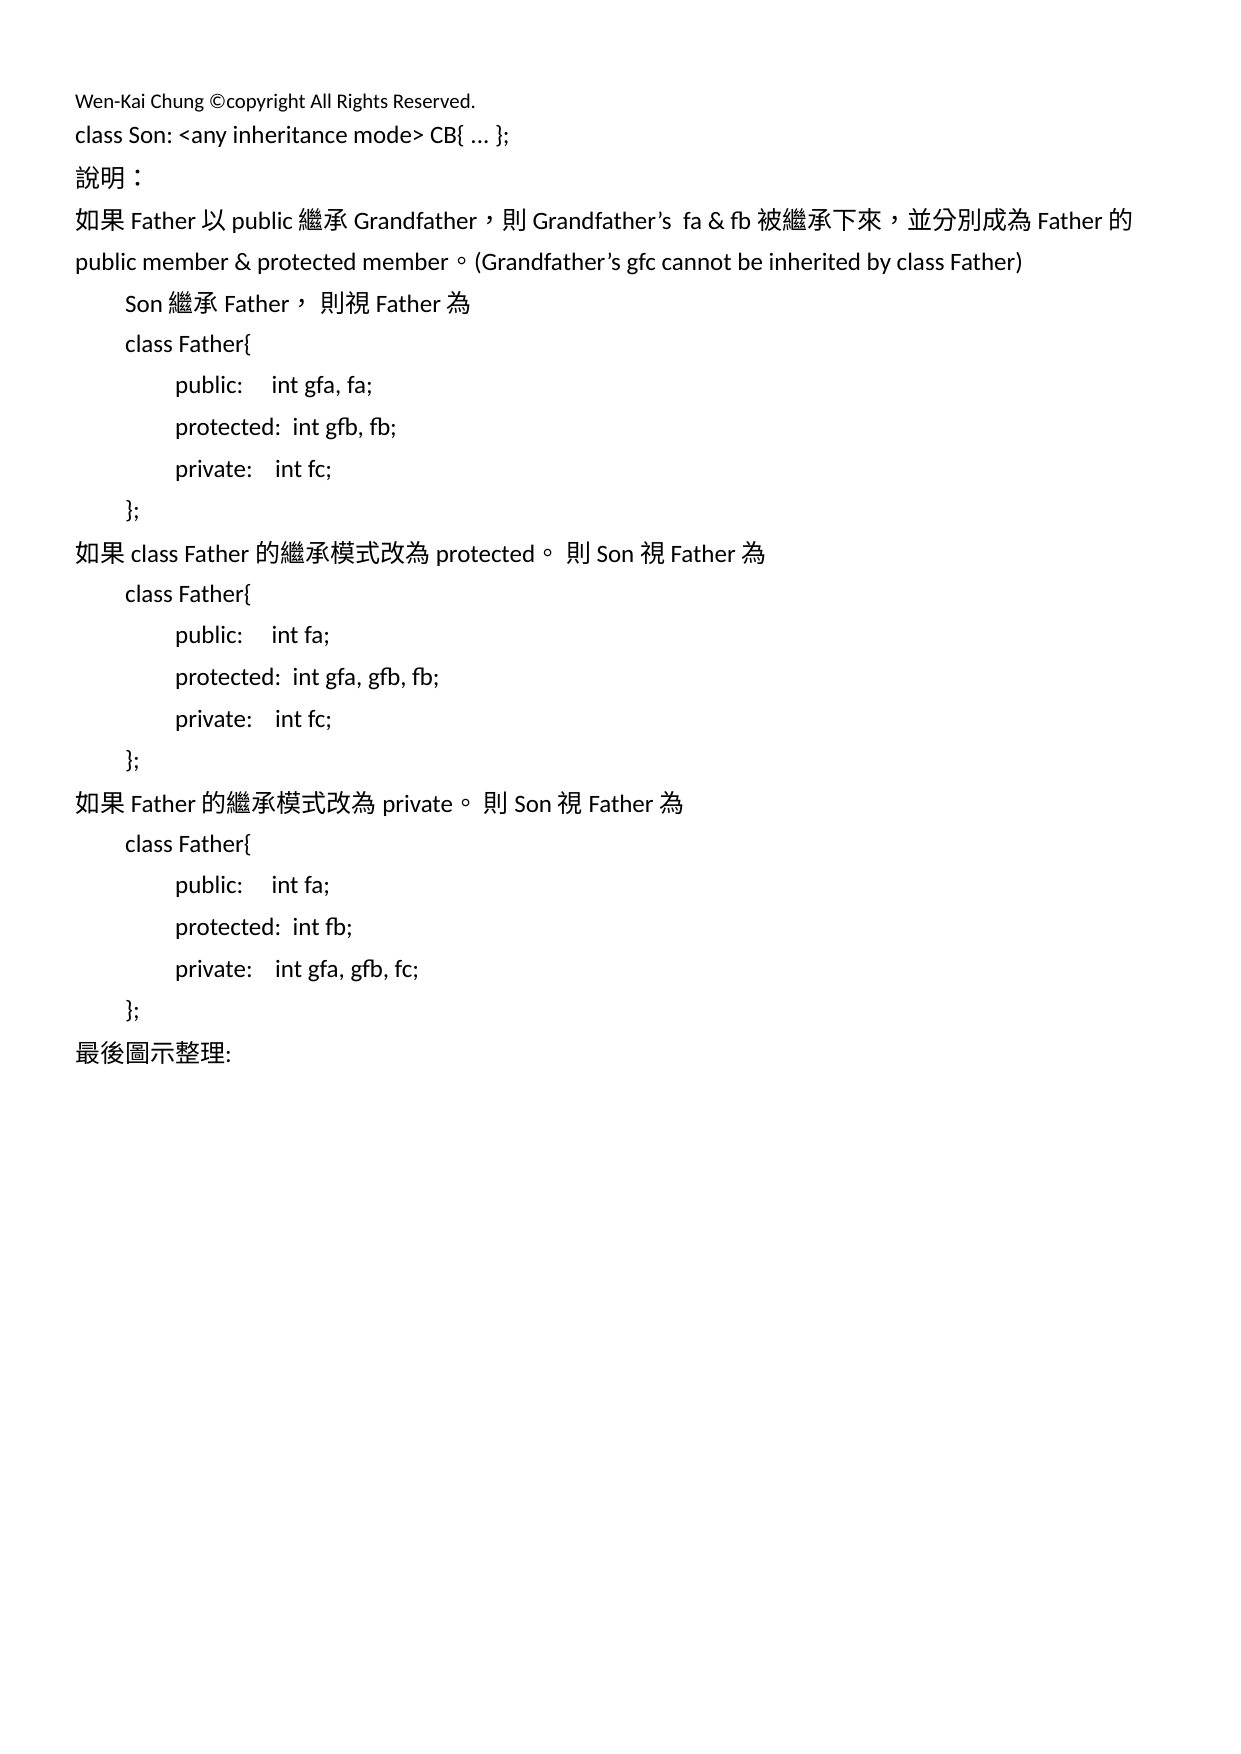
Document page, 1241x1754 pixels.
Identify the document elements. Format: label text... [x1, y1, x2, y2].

text 說明： [75, 156, 1165, 197]
text private: int fc; [125, 697, 1165, 739]
text 如果 Father 以public繼承 Grandfather，則Grandfather’s fa & fb 被繼承下來，並分別成為 Father 的 public member & protected member。(Grandfather’s gfc cannot be inherited by class Father) [75, 197, 1165, 281]
text protected: int gfb, fb; [125, 406, 1165, 447]
text 最後圖示整理: [75, 1031, 1165, 1072]
text }; [75, 489, 1165, 531]
text private: int gfa, gfb, fc; [125, 947, 1165, 989]
text 如果 class Father 的繼承模式改為 protected。 則 Son 視 Father 為 [75, 531, 1165, 572]
text public: int fa; [125, 864, 1165, 906]
text class Father{ [75, 822, 1165, 864]
text protected: int fb; [125, 906, 1165, 947]
text class Father{ [75, 322, 1165, 364]
text class Son: <any inheritance mode> CB{ ... }; [75, 114, 1165, 156]
text Son 繼承 Father， 則視 Father 為 [75, 281, 1165, 322]
text public: int fa; [125, 614, 1165, 656]
text 如果 Father 的繼承模式改為 private。 則 Son 視 Father 為 [75, 781, 1165, 822]
text protected: int gfa, gfb, fb; [125, 656, 1165, 697]
text }; [75, 739, 1165, 781]
text private: int fc; [125, 447, 1165, 489]
text }; [75, 989, 1165, 1031]
text class Father{ [75, 572, 1165, 614]
text public: int gfa, fa; [125, 364, 1165, 406]
